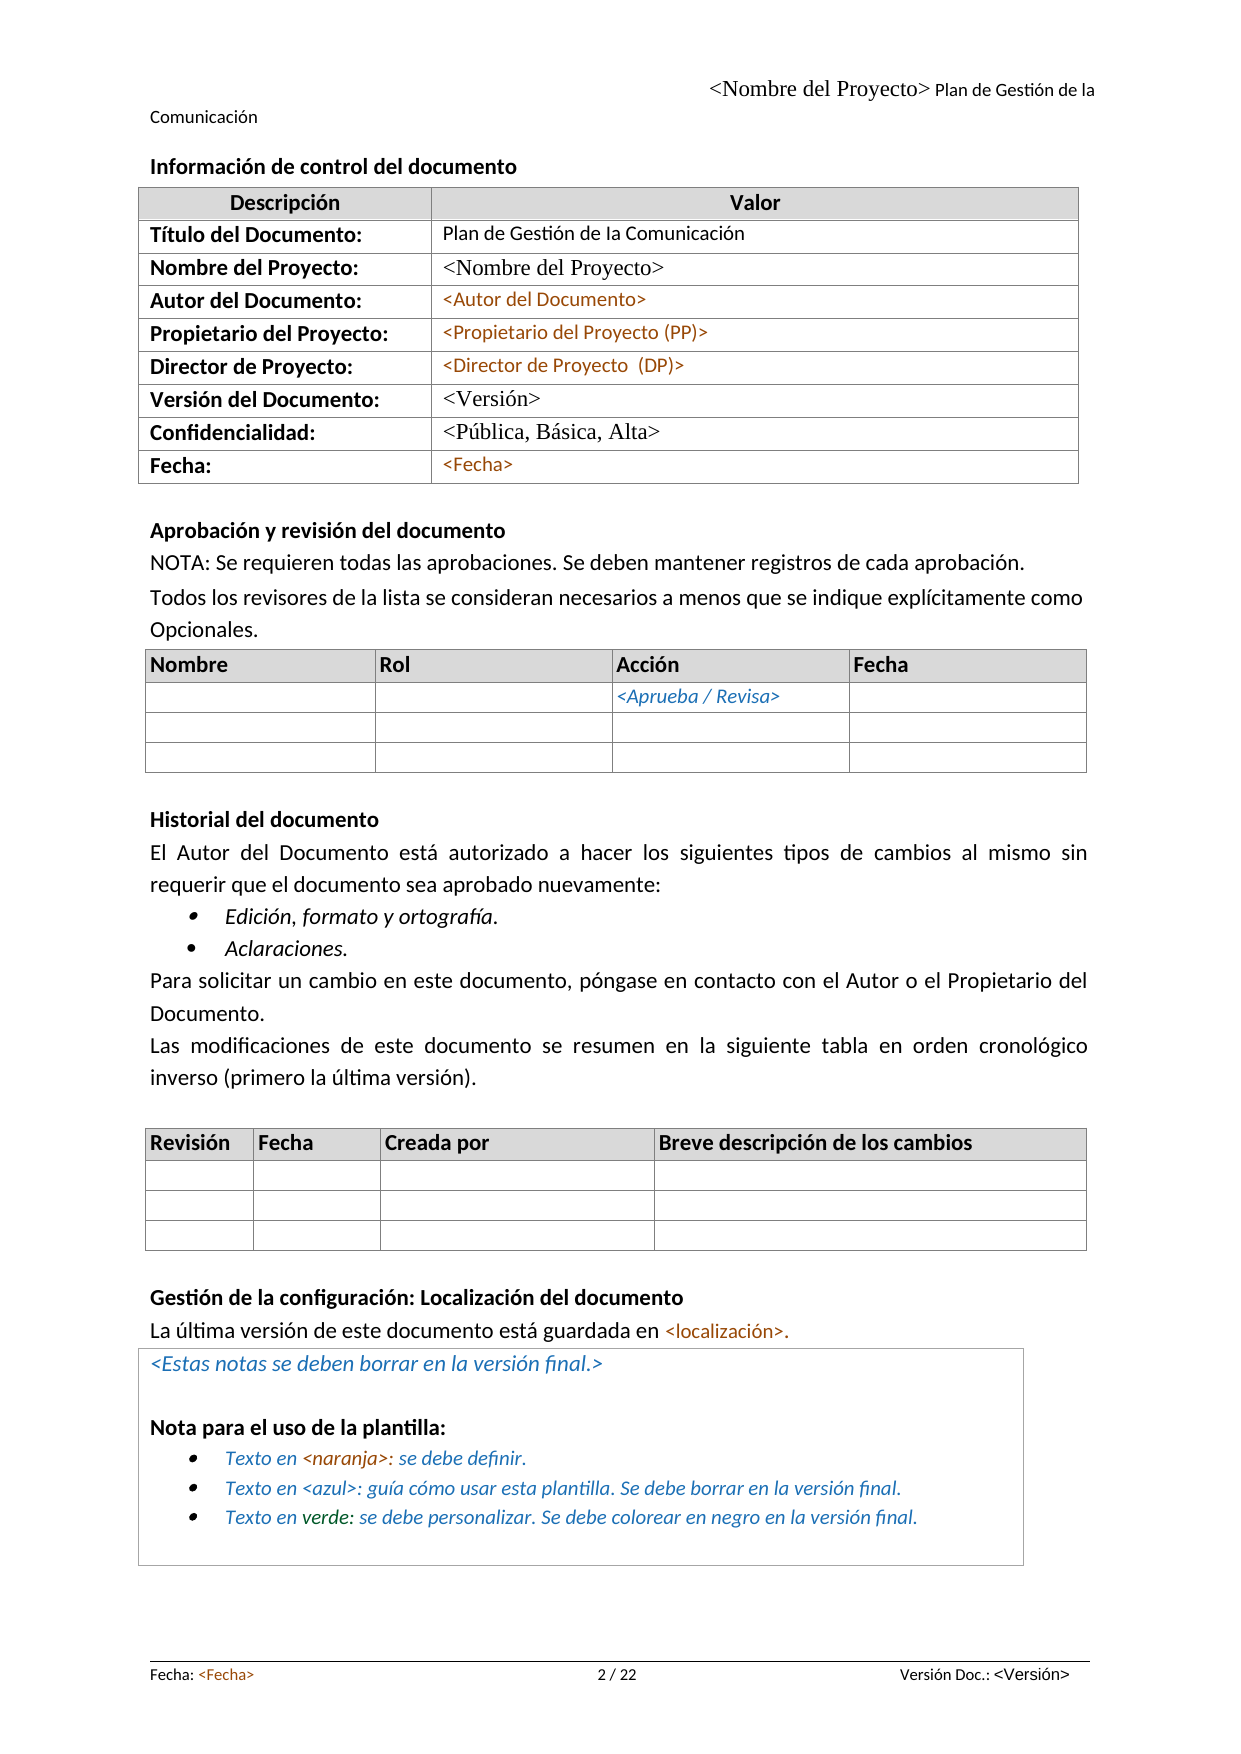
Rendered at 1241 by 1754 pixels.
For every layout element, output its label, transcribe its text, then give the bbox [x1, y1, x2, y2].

table_cell [376, 743, 612, 772]
table_header Descripción [139, 188, 431, 219]
table_cell [432, 418, 1078, 450]
table_header Nombre [146, 650, 375, 682]
table_cell [254, 1161, 380, 1190]
table_cell [850, 683, 1086, 712]
table_cell Propietario del Proyecto: [139, 319, 431, 351]
table_header Fecha [850, 650, 1086, 682]
table_header Acción [613, 650, 849, 682]
table_cell Título del Documento: [139, 221, 431, 252]
table_cell Nombre del Proyecto: [139, 254, 431, 285]
text La última versión de este documento está guardada en <localización>. [150, 1316, 1090, 1344]
table_cell [146, 1161, 253, 1190]
table_header Valor [432, 188, 1078, 219]
text Las modificaciones de este documento se resumen en la siguiente tabla en orden cronológico inverso (primero la última versión). [150, 1031, 1090, 1091]
table_cell [381, 1221, 654, 1250]
table_cell <Propietario del Proyecto (PP)> [432, 319, 1078, 351]
text Para solicitar un cambio en este documento, póngase en contacto con el Autor o el Propietario del Documento. [150, 966, 1090, 1027]
table_cell [850, 713, 1086, 742]
table_cell [613, 743, 849, 772]
table_cell [146, 1221, 253, 1250]
table_cell [146, 1191, 253, 1220]
table_cell [146, 713, 375, 742]
text NOTA: Se requieren todas las aprobaciones. Se deben mantener registros de cada aprobación. [150, 548, 1090, 576]
table_header Fecha [254, 1129, 380, 1160]
table_cell Director de Proyecto: [139, 352, 431, 384]
table_cell [655, 1161, 1086, 1190]
table_cell Fecha: [139, 451, 431, 483]
text Gestión de la configuración: Localización del documento [150, 1283, 1090, 1312]
text Aprobación y revisión del documento [150, 516, 1090, 544]
table_cell Plan de Gestión de Ia Comunicación [432, 221, 1078, 252]
text El Autor del Documento está autorizado a hacer los siguientes tipos de cambios al mismo sin requerir que el documento sea aprobado nuevamente: [150, 838, 1090, 898]
table_cell [146, 683, 375, 712]
table_cell [381, 1161, 654, 1190]
table_header Breve descripción de los cambios [655, 1129, 1086, 1160]
table_header Revisión [146, 1129, 253, 1160]
table_cell [655, 1191, 1086, 1220]
table_cell <Aprueba / Revisa> [613, 683, 849, 712]
table_cell [381, 1191, 654, 1220]
table_cell Autor del Documento: [139, 286, 431, 318]
table_cell Confidencialidad: [139, 418, 431, 450]
table_header Rol [376, 650, 612, 682]
table_cell [432, 451, 1078, 483]
table_header <Estas notas se deben borrar en la versión final.> Nota para el uso de la plantilla: Texto en <naranja>: se debe definir. Texto en <azul>: guía cómo usar esta plantilla. Se debe borrar en la versión final. Texto en verde: se debe personalizar. Se debe colorear en negro en la versión final. [139, 1349, 1023, 1565]
table_cell [254, 1221, 380, 1250]
table_cell [655, 1221, 1086, 1250]
table_cell [254, 1191, 380, 1220]
list Aclaraciones. [187, 934, 1090, 962]
table_cell [850, 743, 1086, 772]
text Información de control del documento [150, 152, 1090, 180]
table_cell [376, 683, 612, 712]
text Historial del documento [150, 806, 1090, 833]
text Todos los revisores de la lista se consideran necesarios a menos que se indique explícitamente como Opcionales. [150, 583, 1090, 643]
table_cell <Director de Proyecto (DP)> [432, 352, 1078, 384]
table_cell <Autor del Documento> [432, 286, 1078, 318]
table_cell [376, 713, 612, 742]
list Edición, formato y ortografía. [187, 902, 1090, 930]
table_header Creada por [381, 1129, 654, 1160]
table_cell Versión del Documento: [139, 385, 431, 417]
table_cell [613, 713, 849, 742]
table_cell [146, 743, 375, 772]
